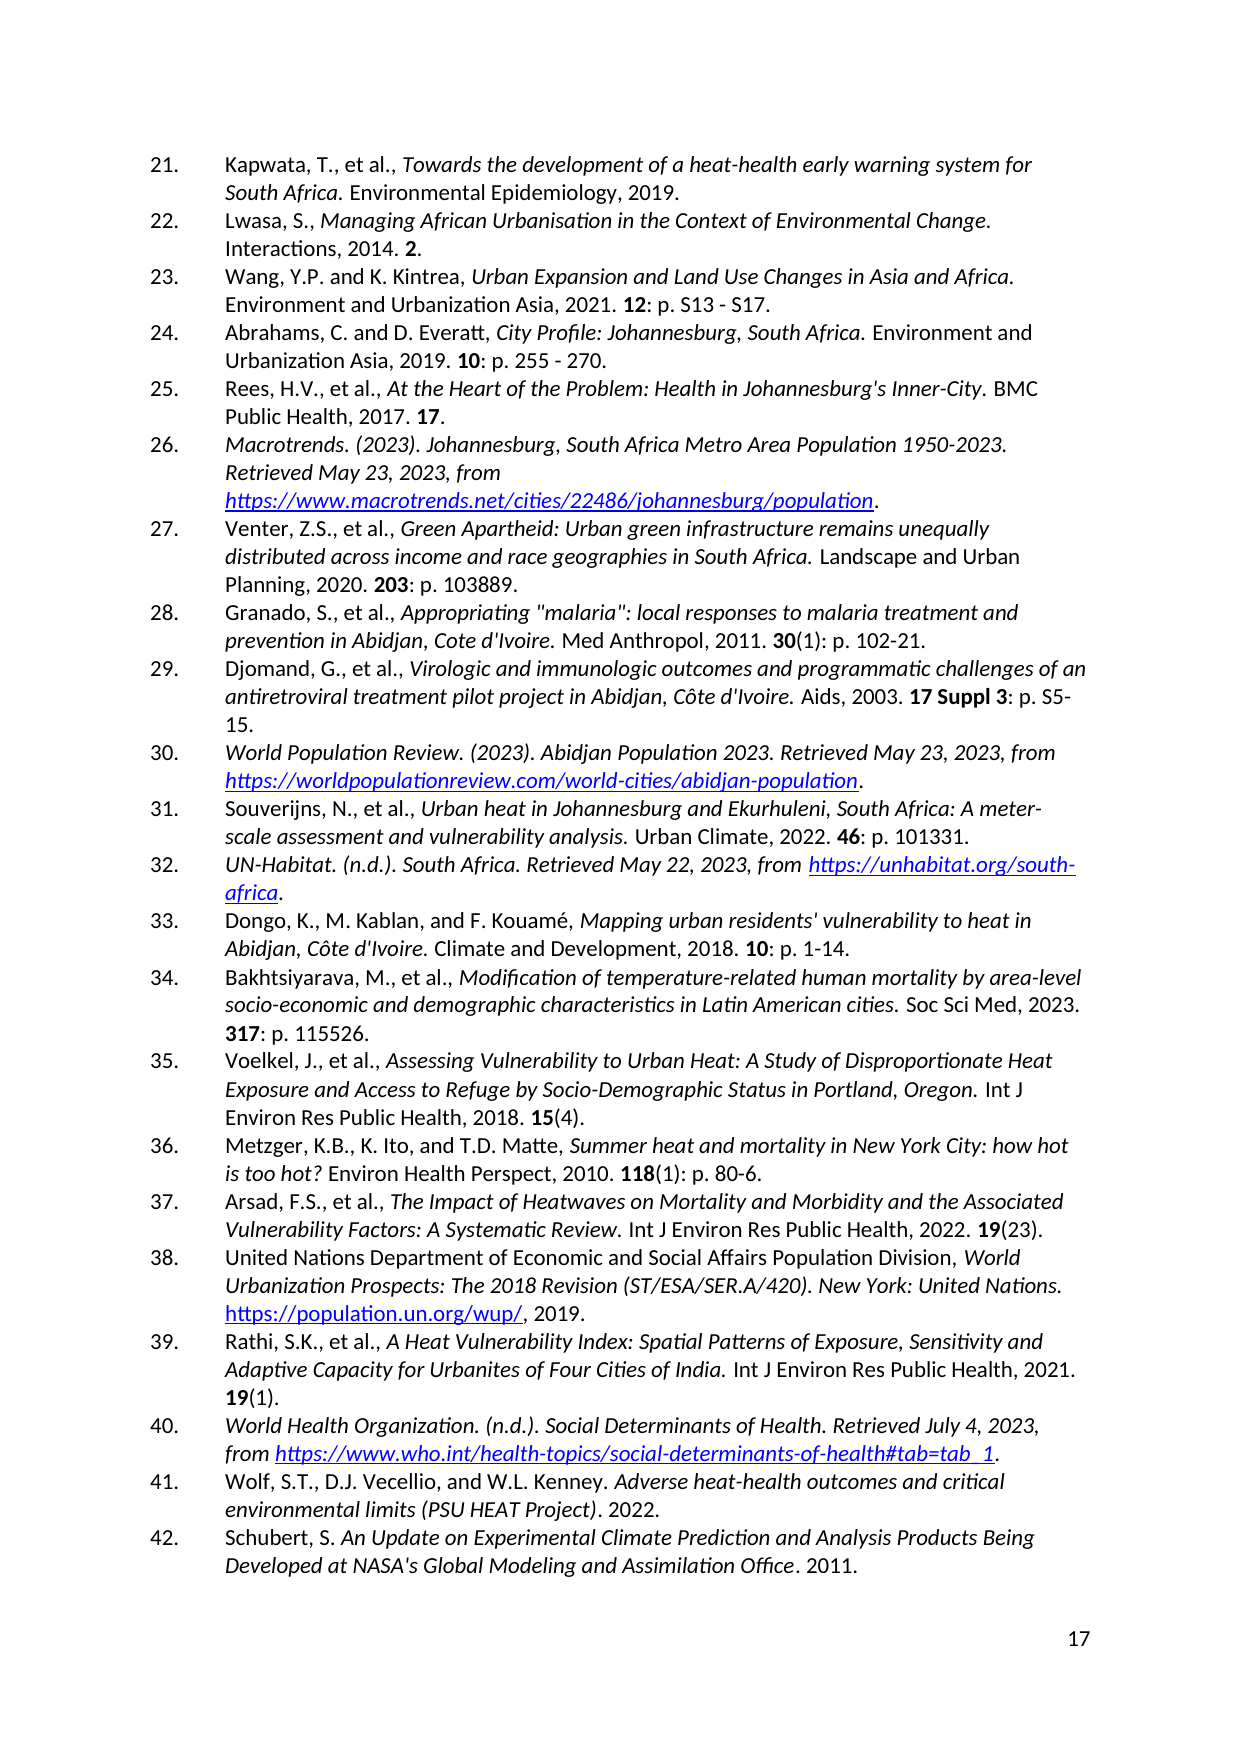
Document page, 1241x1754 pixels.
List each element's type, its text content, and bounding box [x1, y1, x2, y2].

text 40. World Health Organization. (n.d.). Social Determinants of Health. Retrieved July 4, 2023, from https://www.who.int/health-topics/social-determinants-of-health#tab=tab_1. [150, 1411, 1090, 1467]
text 26. Macrotrends. (2023). Johannesburg, South Africa Metro Area Population 1950-2023. Retrieved May 23, 2023, from https://www.macrotrends.net/cities/22486/johannesburg/population. [150, 430, 1090, 514]
text 27. Venter, Z.S., et al., Green Apartheid: Urban green infrastructure remains unequally distributed across income and race geographies in South Africa. Landscape and Urban Planning, 2020. 203: p. 103889. [150, 514, 1090, 598]
text 25. Rees, H.V., et al., At the Heart of the Problem: Health in Inner-City. BMC Public Health, 2017. 17. [150, 374, 1090, 430]
text 31. Souverijns, N., et al., Urban heat in Johannesburg and Ekurhuleni, South Africa: A meter-scale assessment and vulnerability analysis. Urban Climate, 2022. 46: p. 101331. [150, 794, 1090, 851]
text 35. Voelkel, J., et al., Assessing Vulnerability to Urban Heat: A Study of Disproportionate Heat Exposure and Access to Refuge by Socio-Demographic Status in Portland, Oregon. Int J Environ Res Public Health, 2018. 15(4). [150, 1047, 1090, 1131]
text 41. Wolf, S.T., D.J. Vecellio, and W.L. Kenney. Adverse heat-health outcomes and critical environmental limits (PSU HEAT Project). 2022. [150, 1467, 1090, 1523]
text 24. Abrahams, C. and D. Everatt, City Profile: Johannesburg, South Africa. Environment and Urbanization Asia, 2019. 10: p. 255 - 270. [150, 318, 1090, 374]
text 30. World Population Review. (2023). Abidjan Population 2023. Retrieved May 23, 2023, from https://worldpopulationreview.com/world-cities/abidjan-population. [150, 738, 1090, 794]
text 37. Arsad, F.S., et al., The Impact of Heatwaves on Mortality and Morbidity and the Associated Vulnerability Factors: A Systematic Review. Int J Environ Res Public Health, 2022. 19(23). [150, 1187, 1090, 1243]
text 23. Wang, Y.P. and K. Kintrea, Urban Expansion and Land Use Changes in Asia and Africa. Environment and Urbanization Asia, 2021. 12: p. S13 - S17. [150, 262, 1090, 318]
text 42. Schubert, S. An Update on Experimental Climate Prediction and Analysis Products Being Developed at NASA's Global Modeling and Assimilation Office. 2011. [150, 1523, 1090, 1579]
text 21. Kapwata, T., et al., Towards the development of a heat-health early warning system for South Africa. Environmental Epidemiology, 2019. [150, 150, 1090, 206]
text 36. Metzger, K.B., K. Ito, and T.D. Matte, Summer heat and mortality in New York City: how hot is too hot? Environ Health Perspect, 2010. 118(1): p. 80-6. [150, 1131, 1090, 1187]
text 33. Dongo, K., M. Kablan, and F. Kouamé, Mapping urban vulnerability to heat in Abidjan, Côte . Climate and Development, 2018. 10: p. 1-14. [150, 907, 1090, 963]
text 29. Djomand, G., et al., Virologic and immunologic outcomes and programmatic challenges of an antiretroviral treatment pilot project in Abidjan, Côte d'Ivoire. Aids, 2003. 17 Suppl 3: p. S5-15. [150, 654, 1090, 738]
text 34. Bakhtsiyarava, M., et al., Modification of temperature-related human mortality by area-level socioeconomic and demographic characteristics in Latin American cities. Soc Sci Med, 2023. 317: p. 115526. [150, 963, 1090, 1047]
text 22. Lwasa, S., Managing African in the Context of Environmental Change. Interactions, 2014. 2. [150, 206, 1090, 262]
text 28. Granado, S., et al., Appropriating "malaria": local responses to malaria treatment and prevention in Abidjan, Cote d'Ivoire. Med Anthropol, 2011. 30(1): p. 102-21. [150, 598, 1090, 654]
text 38. United Nations Department of Economic and Social Affairs Population Division, World Urbanization Prospects: The 2018 Revision (ST/ESA/SER.A/420). New York: United Nations. https://population.un.org/wup/, 2019. [150, 1243, 1090, 1327]
text 39. Rathi, S.K., et al., A Heat Vulnerability Index: Spatial Patterns of Exposure, Sensitivity and Adaptive Capacity for Urbanites of Four Cities of India. Int J Environ Res Public Health, 2021. 19(1). [150, 1327, 1090, 1411]
text 32. UN-Habitat. (n.d.). South Africa. Retrieved May 22, 2023, from https://unhabitat.org/south-africa. [150, 851, 1090, 907]
